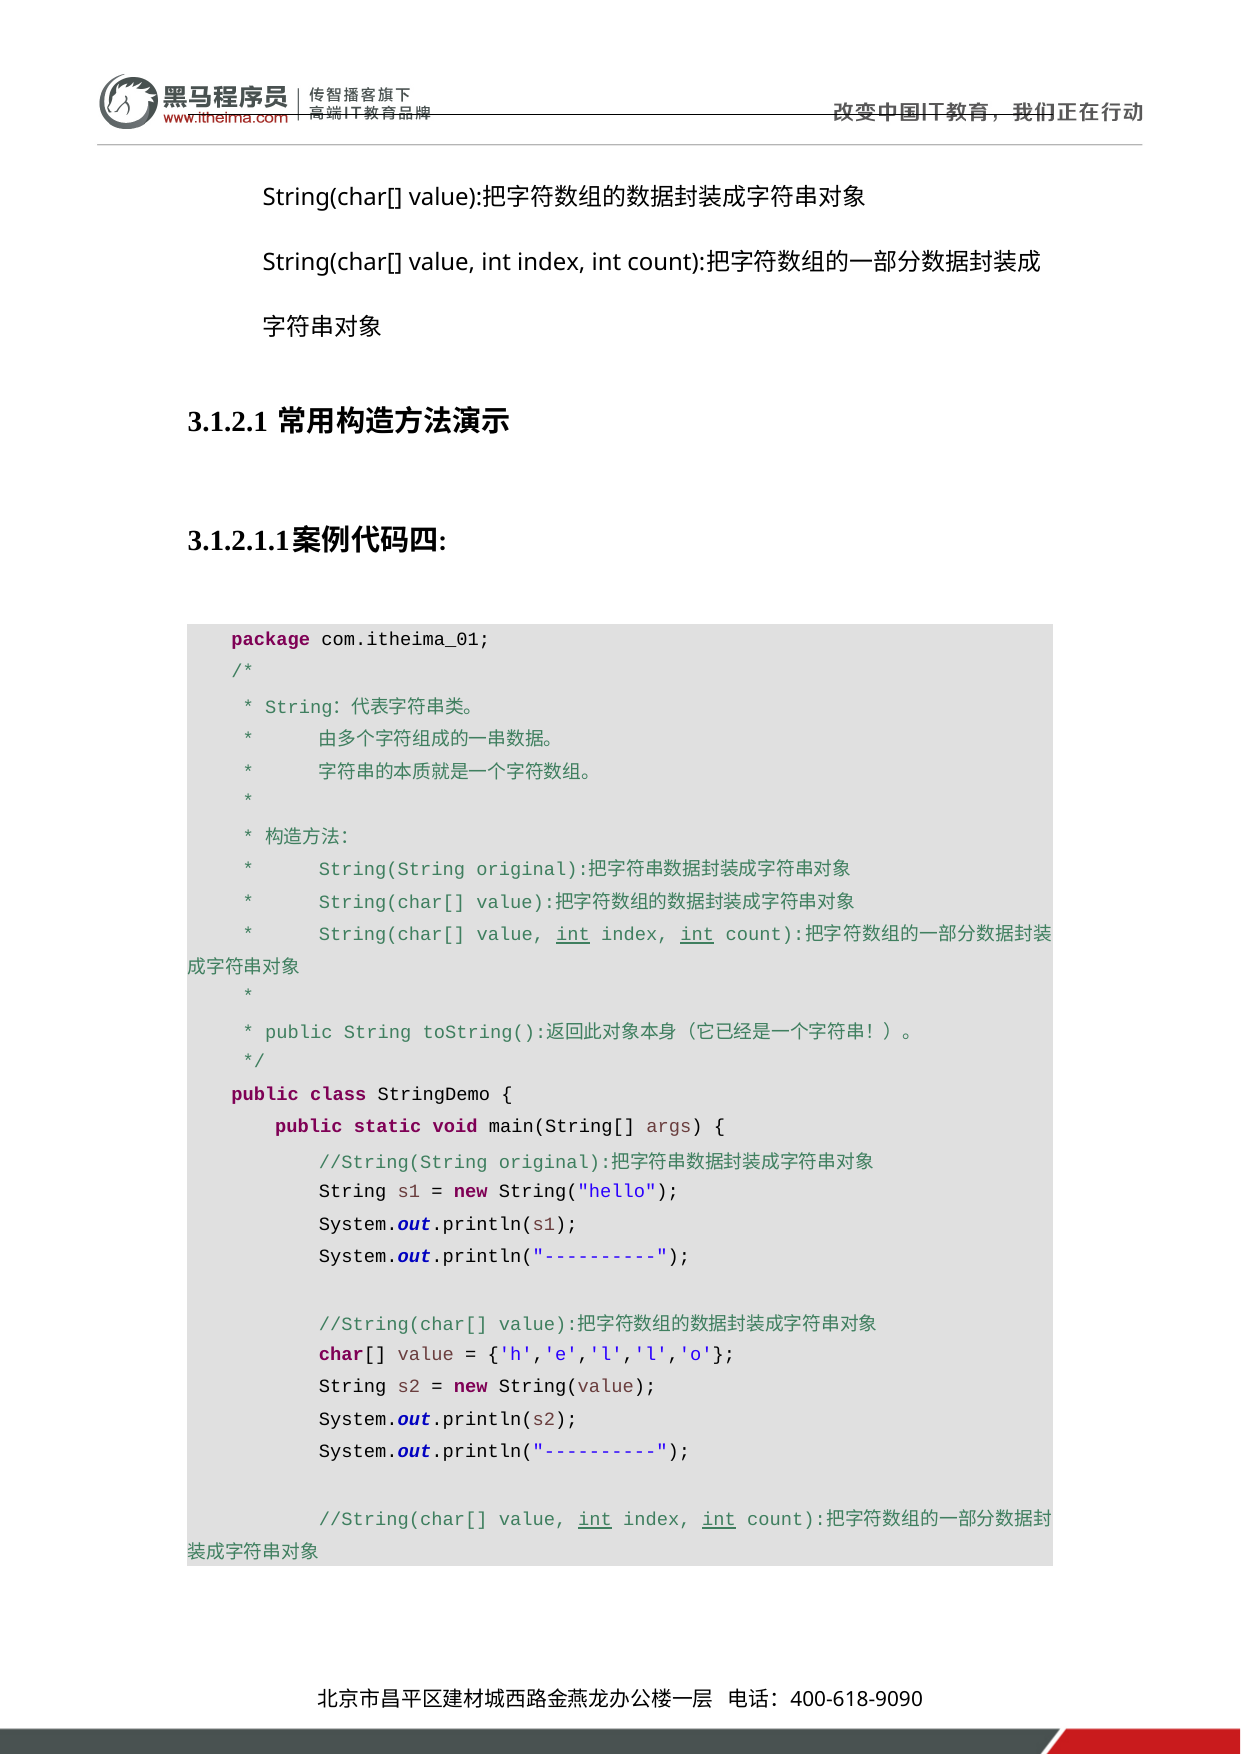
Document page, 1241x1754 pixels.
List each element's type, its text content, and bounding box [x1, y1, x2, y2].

text public static void main(String[] args) { [187, 1111, 1053, 1144]
text System.out.println(s2); [187, 1404, 1053, 1436]
picture [0, 1669, 1241, 1754]
text * [187, 786, 1053, 819]
text * String：代表字符串类。 [187, 689, 1053, 721]
subtitle 常用构造方法演示 [187, 386, 1053, 451]
text * String(char[] value):把字符数组的数据封装成字符串对象 [187, 884, 1053, 916]
text String(char[] value):把字符数组的数据封装成字符串对象 [262, 162, 1053, 227]
text String s1 = new String("hello"); [187, 1176, 1053, 1209]
text //String(char[] value, int index, int count):把字符数组的一部分数据封装成字符串对象 [187, 1501, 1053, 1566]
text System.out.println(s1); [187, 1209, 1053, 1241]
text * 构造方法： [187, 819, 1053, 851]
text /* [187, 656, 1053, 689]
text * 由多个字符组成的一串数据。 [187, 721, 1053, 754]
picture [0, 3, 1241, 153]
text * public String toString():返回此对象本身（它已经是一个字符串！）。 [187, 1014, 1053, 1046]
text package com.itheima_01; [187, 624, 1053, 656]
text char[] value = {'h','e','l','l','o'}; [187, 1339, 1053, 1371]
text String(char[] value, int index, int count):把字符数组的一部分数据封装成字符串对象 [262, 227, 1053, 357]
text //String(String original):把字符串数据封装成字符串对象 [187, 1144, 1053, 1176]
subtitle 案例代码四: [187, 505, 1053, 570]
text String s2 = new String(value); [187, 1371, 1053, 1404]
text public class StringDemo { [187, 1079, 1053, 1111]
text System.out.println("----------"); [187, 1436, 1053, 1469]
text * String(String original):把字符串数据封装成字符串对象 [187, 851, 1053, 884]
text */ [187, 1046, 1053, 1079]
text //String(char[] value):把字符数组的数据封装成字符串对象 [187, 1306, 1053, 1339]
text System.out.println("----------"); [187, 1241, 1053, 1274]
text * String(char[] value, int index, int count):把字符数组的一部分数据封装成字符串对象 [187, 916, 1053, 981]
text * [187, 981, 1053, 1014]
text * 字符串的本质就是一个字符数组。 [187, 754, 1053, 786]
